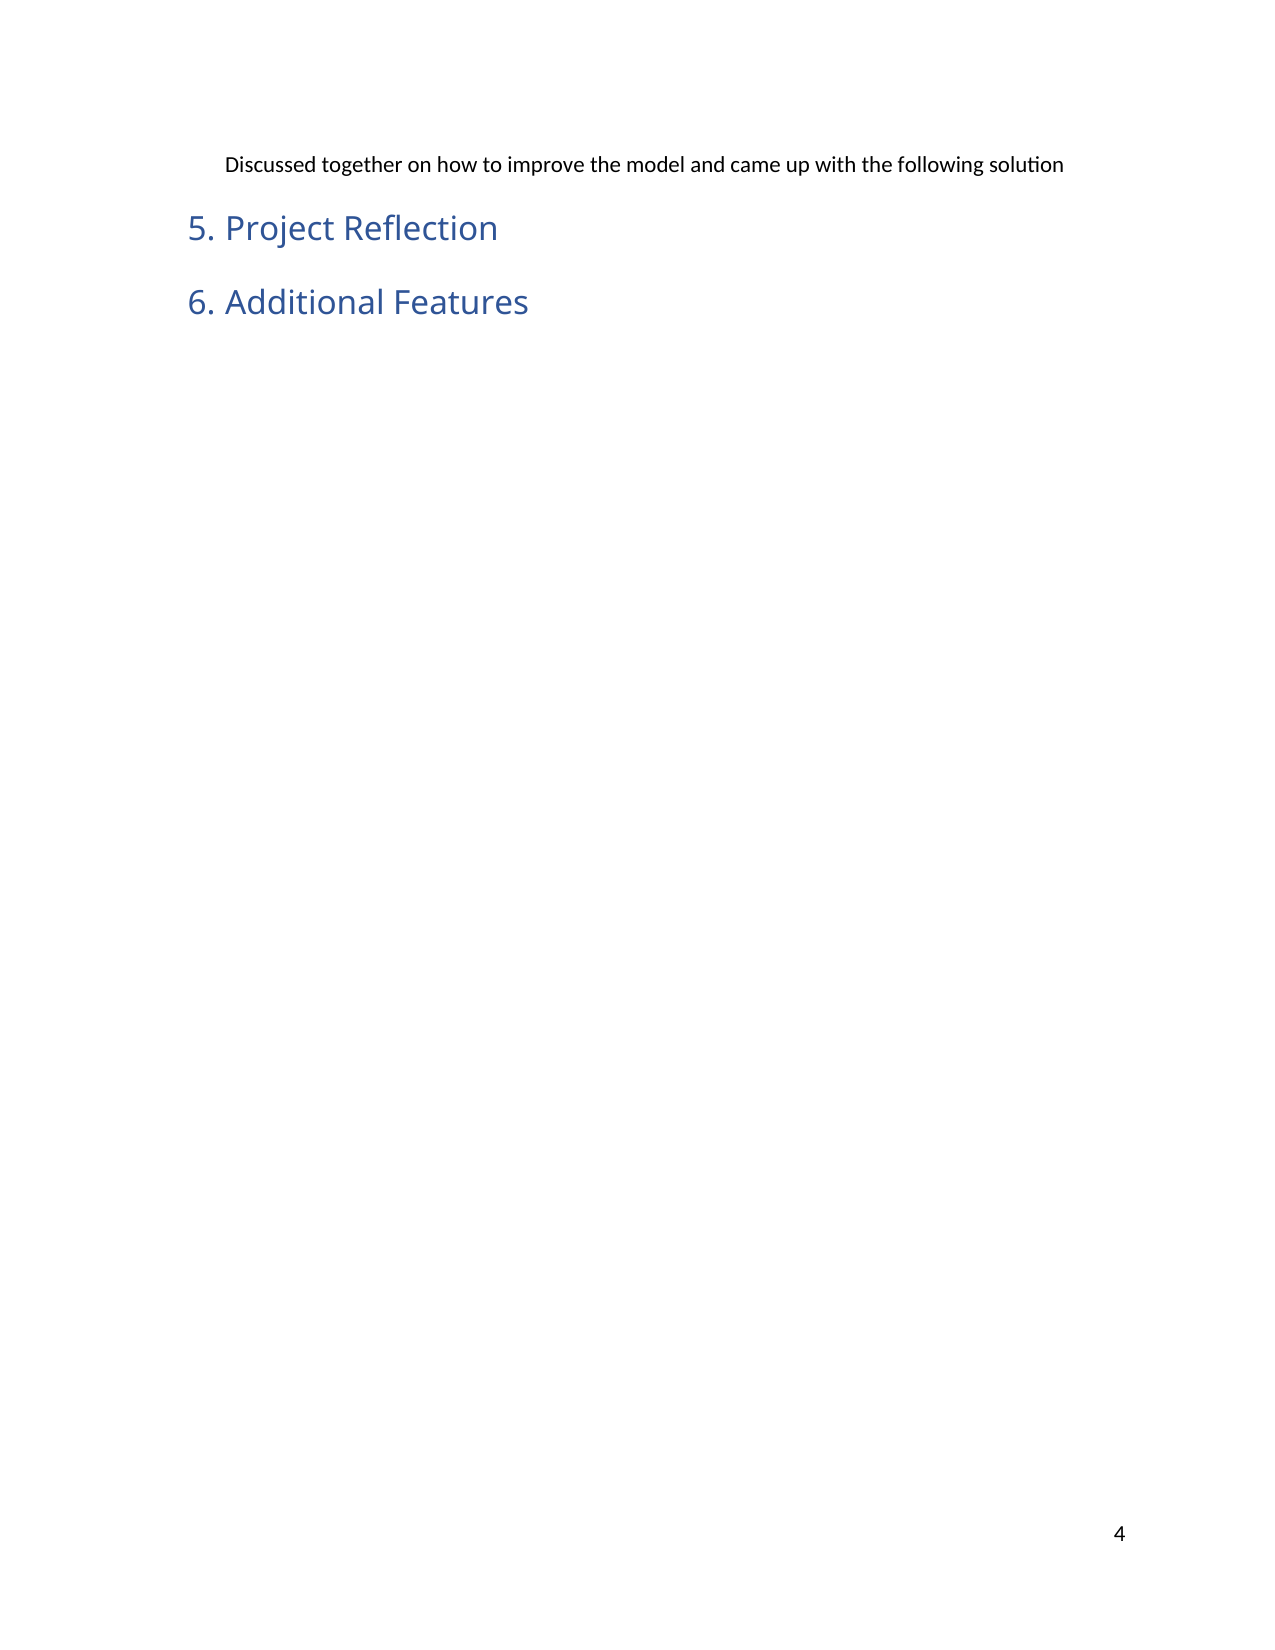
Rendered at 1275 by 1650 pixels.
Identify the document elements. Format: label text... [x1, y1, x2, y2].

subtitle Project Reflection [187, 205, 1125, 251]
text Discussed together on how to improve the model and came up with the following solution [150, 150, 1125, 178]
subtitle Additional Features [187, 279, 1125, 324]
